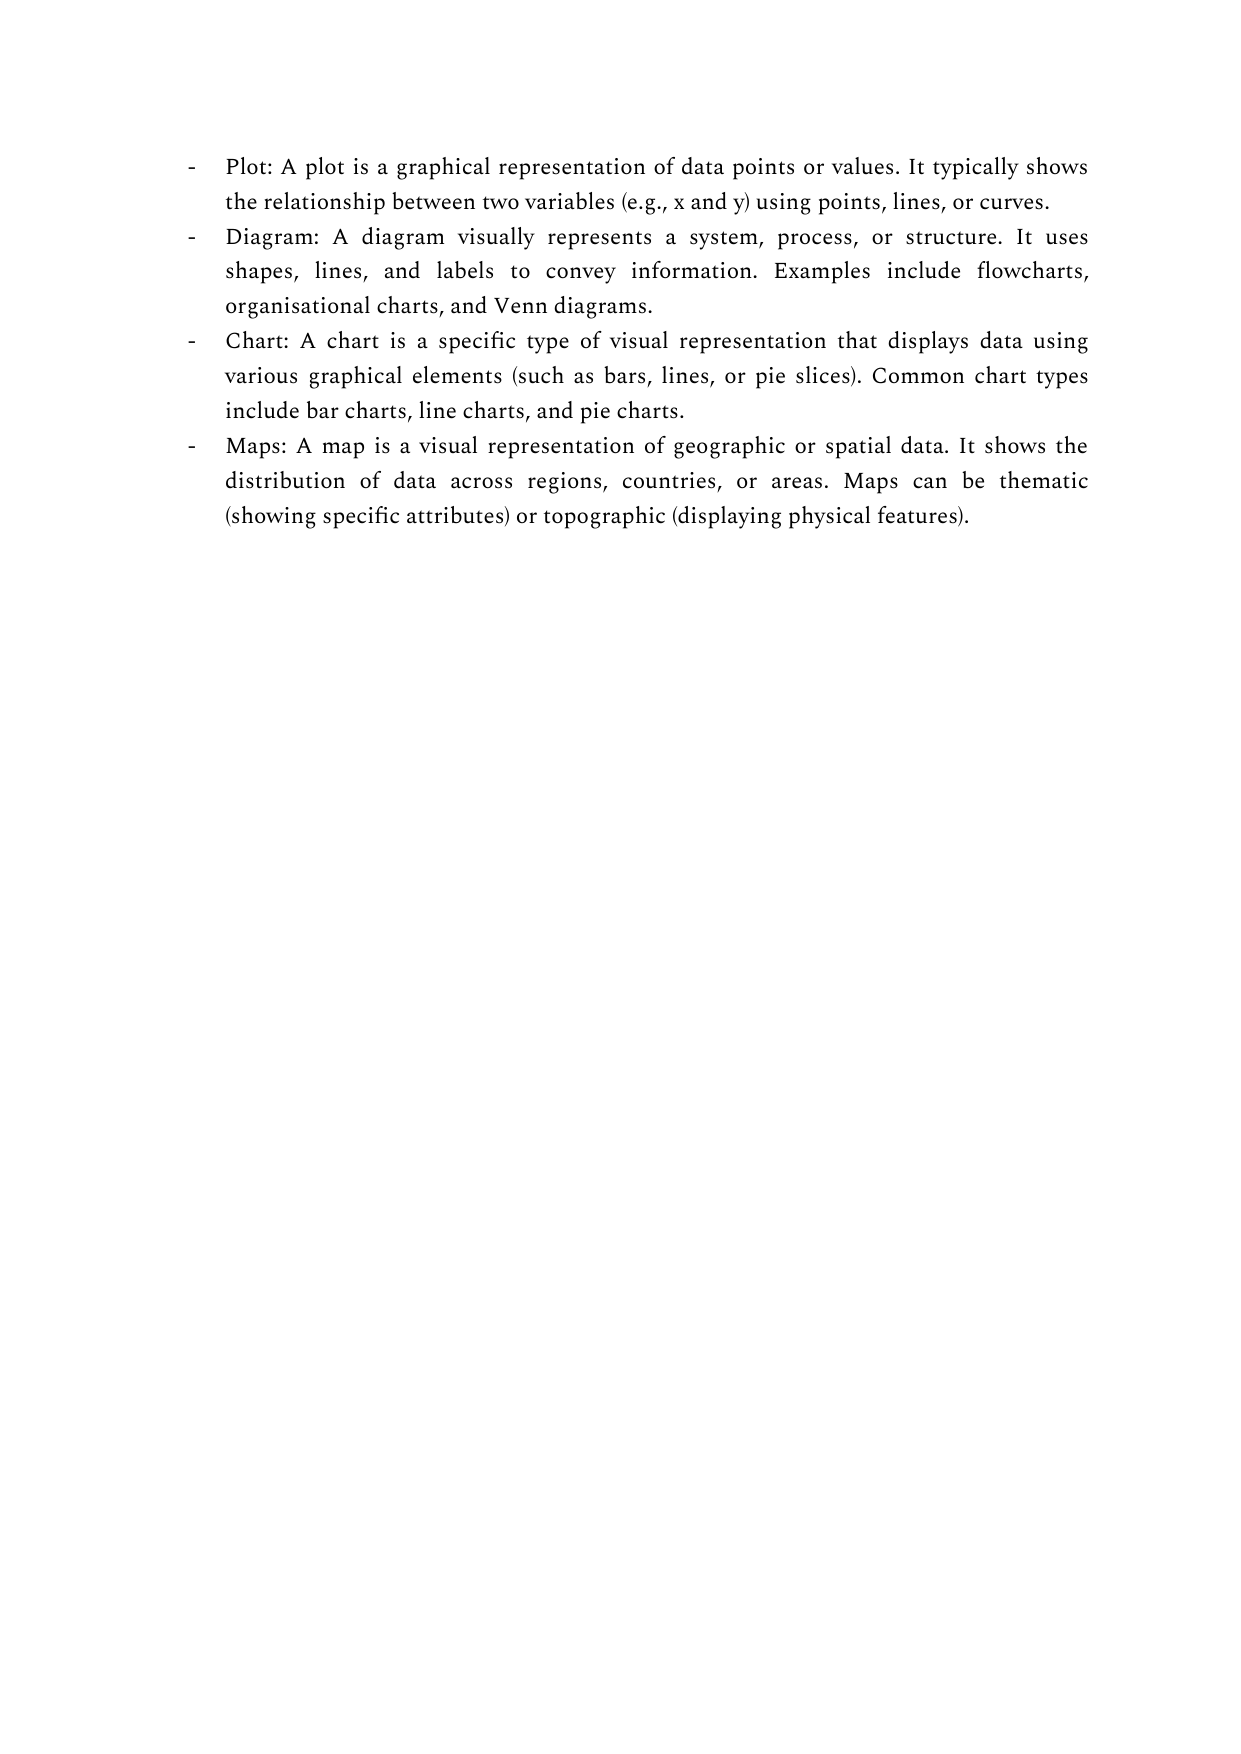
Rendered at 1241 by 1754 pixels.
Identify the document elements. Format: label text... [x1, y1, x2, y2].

list Diagram: A diagram visually represents a system, process, or structure. It uses shapes, lines, and labels to convey information. Examples include flowcharts, organisational charts, and Venn diagrams. [187, 220, 1090, 324]
list Maps: A map is a visual representation of geographic or spatial data. It shows the distribution of data across regions, countries, or areas. Maps can be thematic (showing specific attributes) or topographic (displaying physical features). [187, 429, 1090, 534]
list Plot: A plot is a graphical representation of data points or values. It typically shows the relationship between two variables (e.g., x and y) using points, lines, or curves. [187, 150, 1090, 220]
list Chart: A chart is a specific type of visual representation that displays data using various graphical elements (such as bars, lines, or pie slices). Common chart types include bar charts, line charts, and pie charts. [187, 324, 1090, 429]
